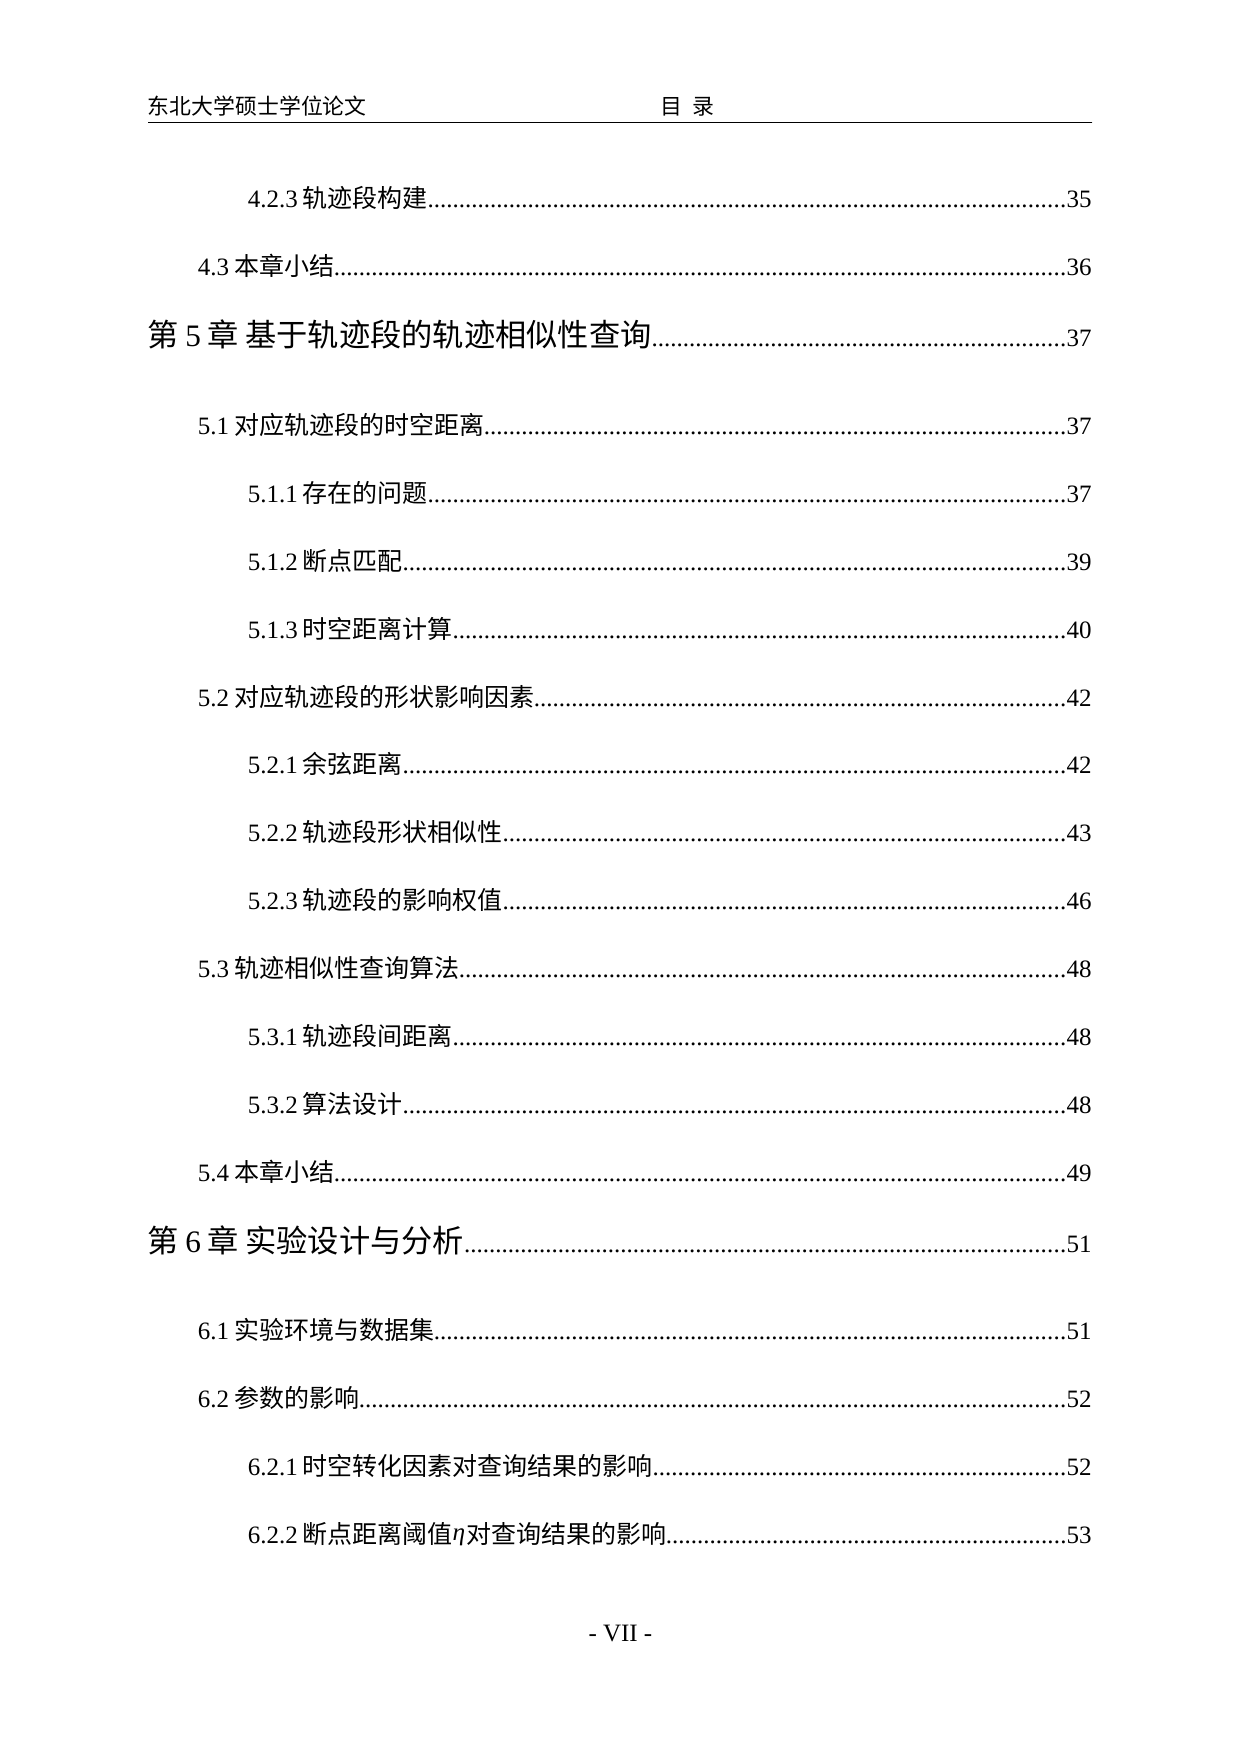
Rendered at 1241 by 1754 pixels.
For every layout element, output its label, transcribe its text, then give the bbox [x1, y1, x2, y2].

text 5.4本章小结 49 [198, 1137, 1092, 1204]
text 6.1实验环境与数据集 51 [198, 1295, 1092, 1363]
text 6.2参数的影响 52 [198, 1363, 1092, 1431]
text 6.2.2断点距离阈值对查询结果的影响 53 [248, 1499, 1092, 1567]
text 5.1.3时空距离计算 40 [248, 593, 1092, 661]
text 6.2.1时空转化因素对查询结果的影响 52 [248, 1431, 1092, 1499]
text 5.3.2算法设计 48 [248, 1069, 1092, 1137]
text 5.2.2轨迹段形状相似性 43 [248, 797, 1092, 865]
text 5.1对应轨迹段的时空距离 37 [198, 389, 1092, 457]
text 5.2.1余弦距离 42 [248, 729, 1092, 797]
text 第6章 实验设计与分析 51 [148, 1204, 1092, 1272]
text 4.3本章小结 36 [198, 231, 1092, 299]
text 5.2对应轨迹段的形状影响因素 42 [198, 661, 1092, 729]
text 5.2.3轨迹段的影响权值 46 [248, 865, 1092, 933]
text 5.1.1存在的问题 37 [248, 457, 1092, 525]
text 第5章 基于轨迹段的轨迹相似性查询 37 [148, 299, 1092, 367]
text 5.3轨迹相似性查询算法 48 [198, 933, 1092, 1001]
text 5.3.1轨迹段间距离 48 [248, 1001, 1092, 1069]
text 5.1.2断点匹配 39 [248, 525, 1092, 593]
text 4.2.3轨迹段构建 35 [248, 163, 1092, 231]
